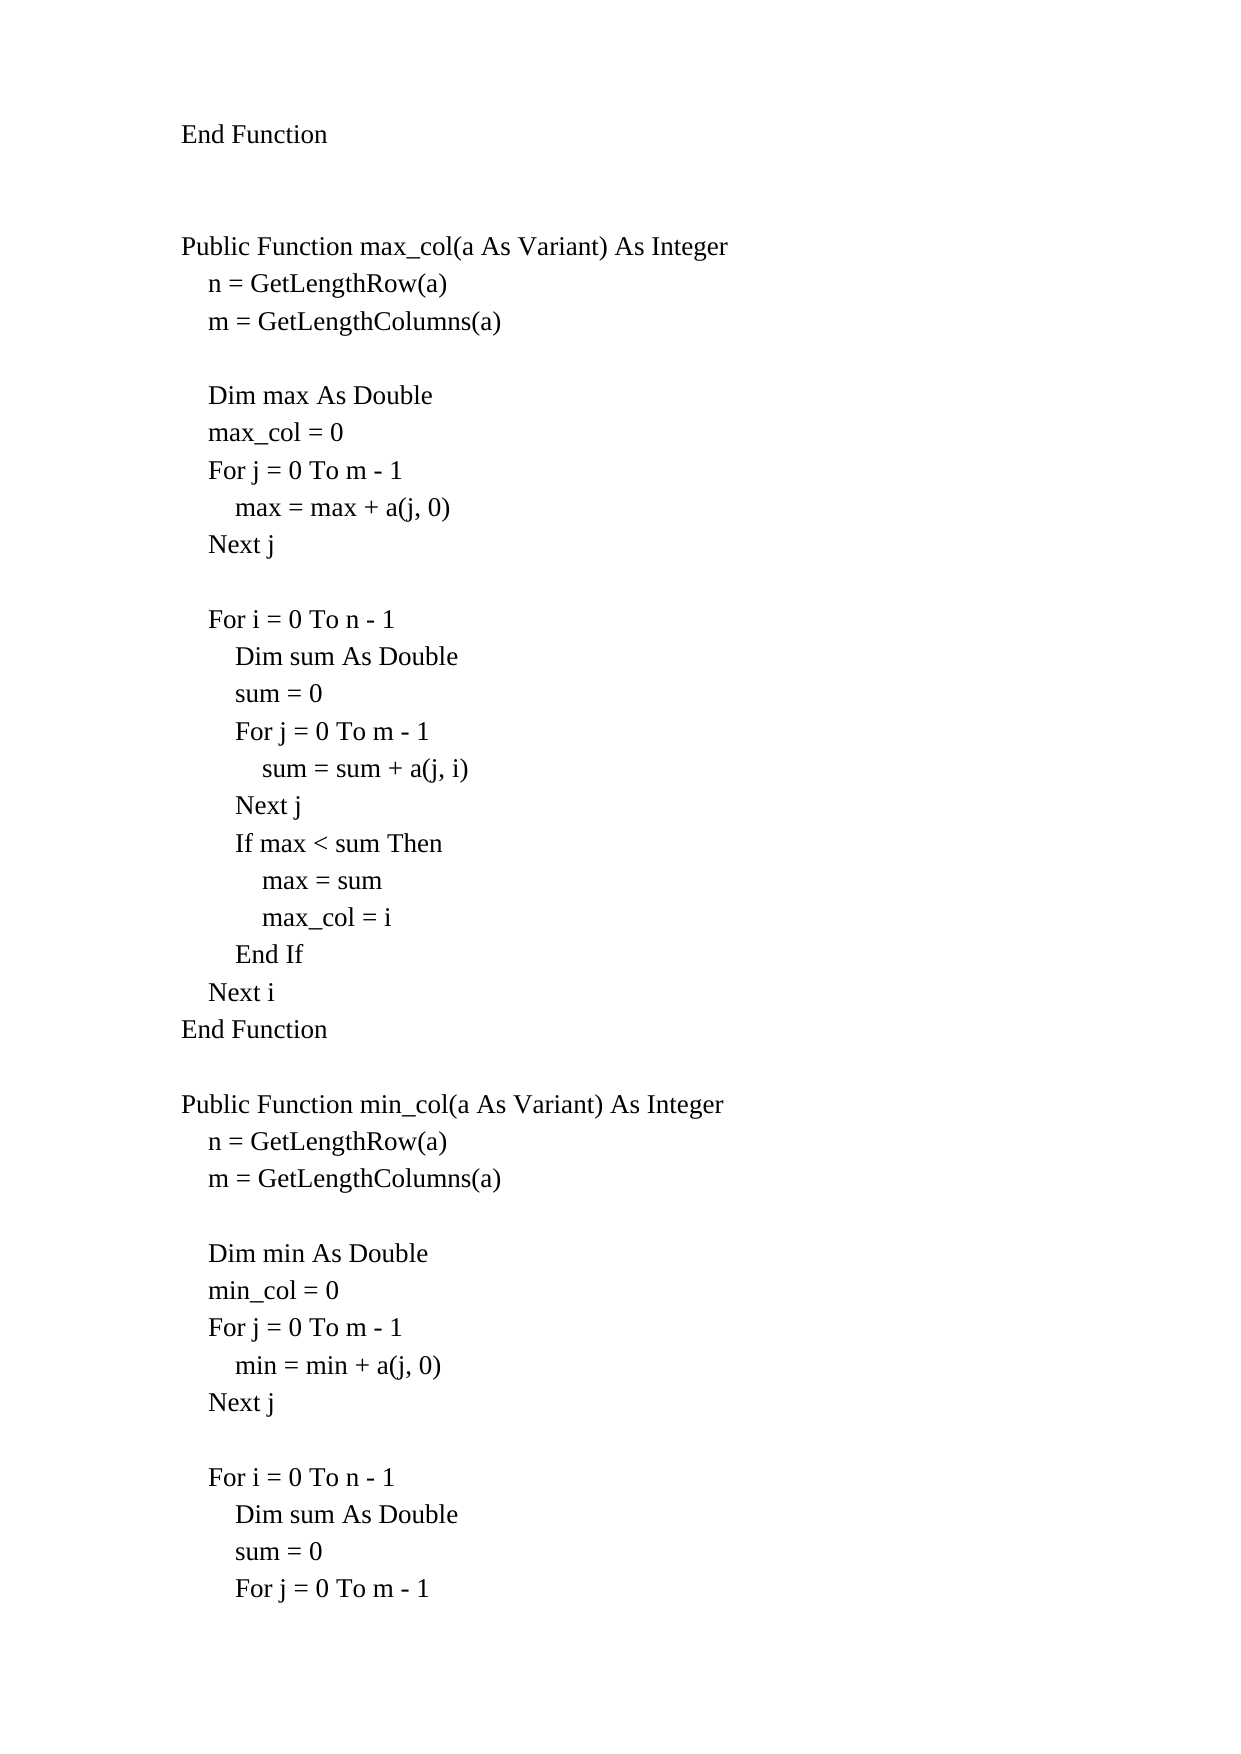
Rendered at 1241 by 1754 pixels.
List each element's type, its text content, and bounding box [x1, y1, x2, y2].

text End If [177, 938, 1152, 970]
text max_col = 0 [177, 416, 1152, 448]
text For i = 0 To n - 1 [177, 1461, 1152, 1492]
text min = min + a(j, 0) [177, 1349, 1152, 1380]
text Dim sum As Double [177, 640, 1152, 671]
text n = GetLengthRow(a) [177, 267, 1152, 298]
text Public Function max_col(a As Variant) As Integer [177, 230, 1152, 261]
text End Function [177, 118, 1152, 149]
text Next i [177, 976, 1152, 1007]
text Next j [177, 789, 1152, 821]
text Dim min As Double [177, 1237, 1152, 1268]
text min_col = 0 [177, 1274, 1152, 1305]
text Public Function min_col(a As Variant) As Integer [177, 1088, 1152, 1119]
text sum = 0 [177, 677, 1152, 709]
text sum = sum + a(j, i) [177, 752, 1152, 783]
text For i = 0 To n - 1 [177, 603, 1152, 634]
text For j = 0 To m - 1 [177, 715, 1152, 746]
text Next j [177, 1386, 1152, 1417]
text If max < sum Then [177, 827, 1152, 858]
text Dim max As Double [177, 379, 1152, 410]
text n = GetLengthRow(a) [177, 1125, 1152, 1156]
text max_col = i [177, 901, 1152, 932]
text For j = 0 To m - 1 [177, 454, 1152, 485]
text m = GetLengthColumns(a) [177, 304, 1152, 336]
text End Function [177, 1013, 1152, 1044]
text max = max + a(j, 0) [177, 491, 1152, 522]
text max = sum [177, 864, 1152, 895]
text For j = 0 To m - 1 [177, 1311, 1152, 1343]
text sum = 0 [177, 1535, 1152, 1566]
text m = GetLengthColumns(a) [177, 1162, 1152, 1193]
text Next j [177, 528, 1152, 559]
text For j = 0 To m - 1 [177, 1572, 1152, 1604]
text Dim sum As Double [177, 1498, 1152, 1529]
